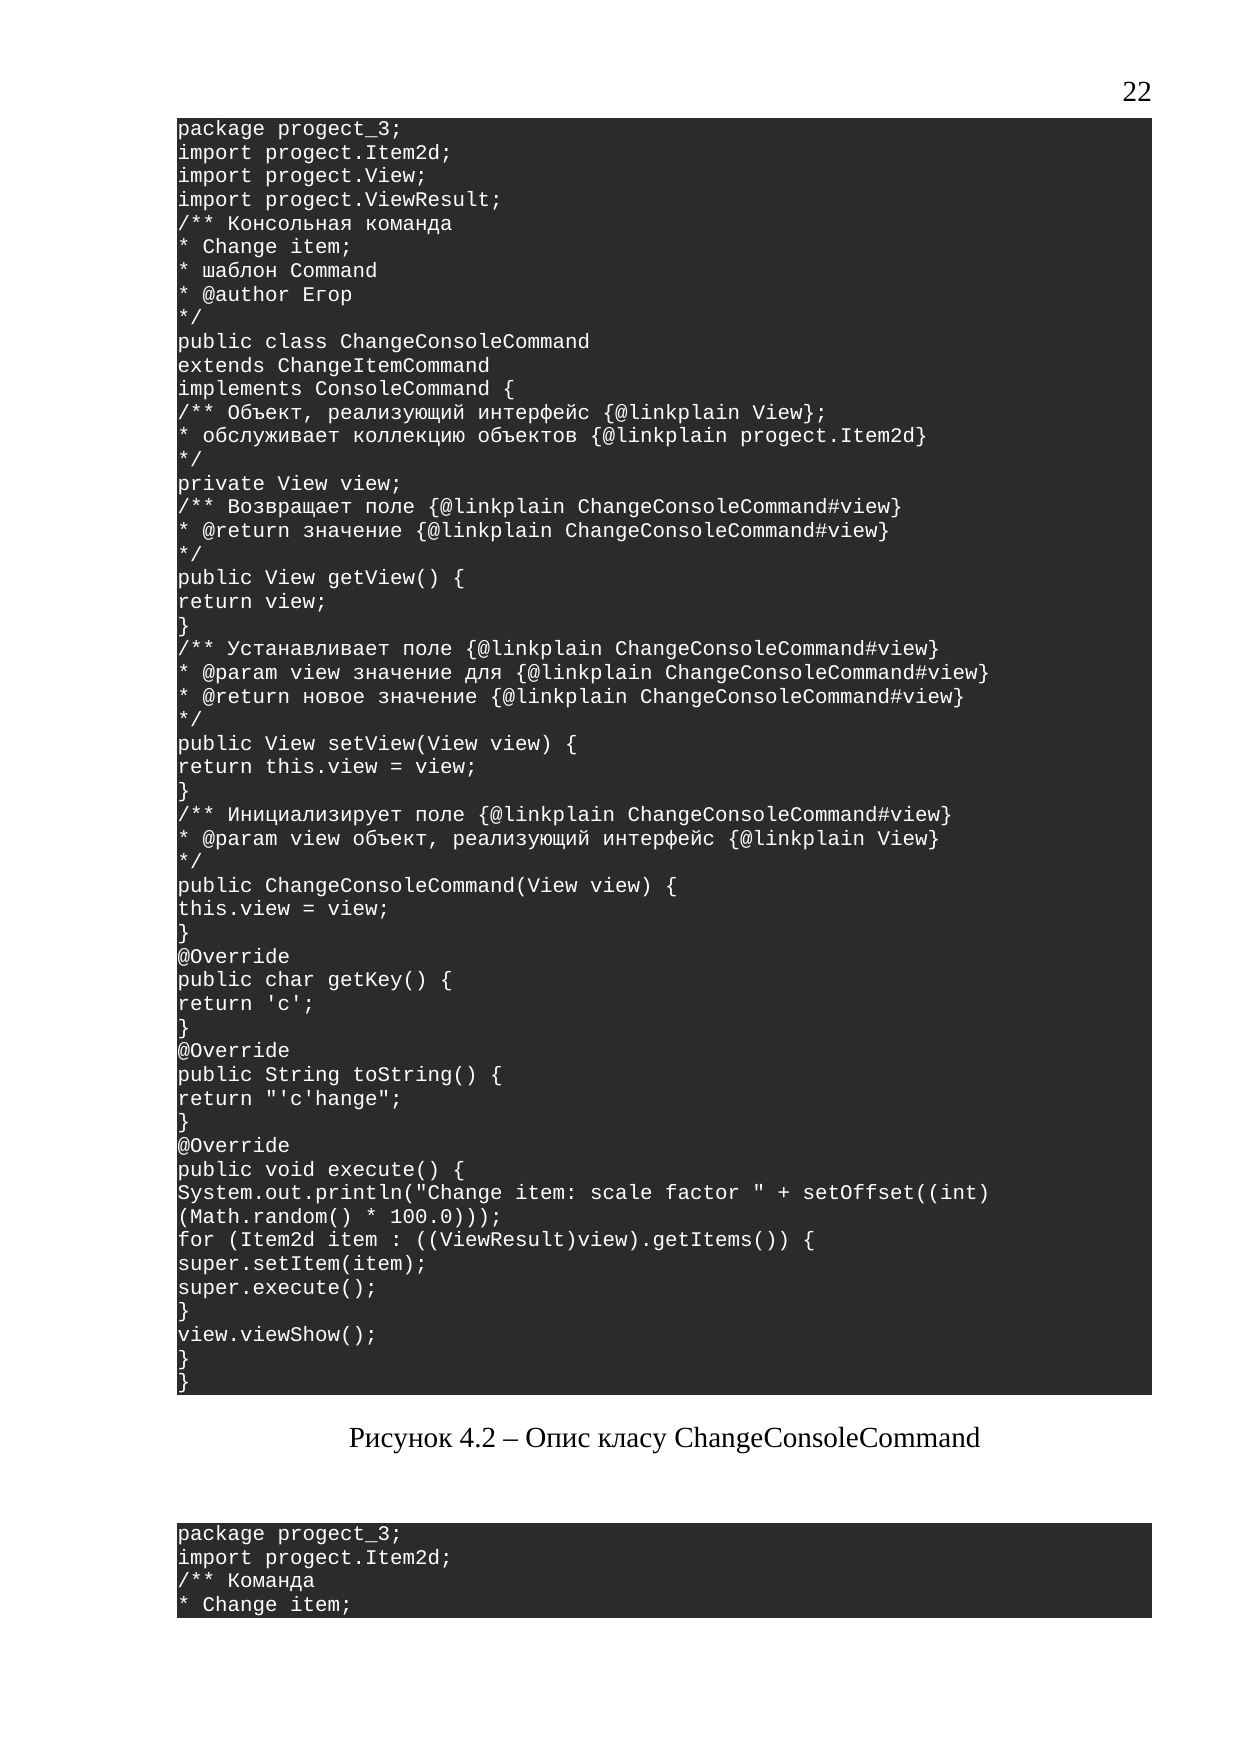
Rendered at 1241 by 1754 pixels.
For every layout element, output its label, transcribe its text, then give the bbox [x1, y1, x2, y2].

text import progect.Item2d; [177, 1547, 1152, 1570]
text */ [177, 851, 1152, 875]
text * @return значение {@linkplain ChangeConsoleCommand#view} [177, 520, 1152, 544]
text */ [177, 709, 1152, 733]
text super.setItem(item); [177, 1253, 1152, 1277]
text package progect_3; [177, 1523, 1152, 1547]
text return this.view = view; [177, 757, 1152, 780]
text * Change item; [177, 1594, 1152, 1618]
text implements ConsoleCommand { [177, 378, 1152, 402]
text public void execute() { [177, 1158, 1152, 1182]
text package progect_3; [177, 118, 1152, 142]
text import progect.ViewResult; [177, 189, 1152, 213]
text @Override [177, 1040, 1152, 1064]
text view.viewShow(); [177, 1324, 1152, 1348]
text } [177, 1017, 1152, 1040]
text * @return новое значение {@linkplain ChangeConsoleCommand#view} [177, 686, 1152, 709]
text * шаблон Command [177, 260, 1152, 284]
text } [177, 1348, 1152, 1371]
text import progect.Item2d; [177, 142, 1152, 165]
text return view; [177, 591, 1152, 615]
text System.out.println("Change item: scale factor " + setOffset((int) (Math.random() * 100.0))); [177, 1182, 1152, 1229]
text } [177, 615, 1152, 638]
text * обслуживает коллекцию объектов {@linkplain progect.Item2d} [177, 426, 1152, 449]
text } [177, 1371, 1152, 1395]
text super.execute(); [177, 1277, 1152, 1300]
text } [177, 922, 1152, 946]
text this.view = view; [177, 898, 1152, 922]
text private View view; [177, 473, 1152, 496]
text public String toString() { [177, 1064, 1152, 1088]
text @Override [177, 946, 1152, 969]
text public ChangeConsoleCommand(View view) { [177, 875, 1152, 898]
text public View setView(View view) { [177, 733, 1152, 757]
text * @author Егор [177, 284, 1152, 307]
text return "'c'hange"; [177, 1088, 1152, 1111]
text } [177, 780, 1152, 804]
text import progect.View; [177, 165, 1152, 189]
text */ [177, 449, 1152, 473]
text return 'c'; [177, 993, 1152, 1017]
text /** Объект, реализующий интерфейс {@linkplain View}; [177, 402, 1152, 426]
text /** Устанавливает поле {@linkplain ChangeConsoleCommand#view} [177, 638, 1152, 662]
text @Override [177, 1135, 1152, 1158]
text */ [177, 307, 1152, 331]
text public char getKey() { [177, 969, 1152, 993]
text * @param view значение для {@linkplain ChangeConsoleCommand#view} [177, 662, 1152, 686]
text */ [177, 544, 1152, 567]
text * Change item; [177, 236, 1152, 260]
text } [177, 1111, 1152, 1135]
text Рисунок 4.2 – Опис класу ChangeConsoleCommand [177, 1420, 1152, 1453]
text extends ChangeItemCommand [177, 354, 1152, 378]
text } [177, 1300, 1152, 1324]
text /** Команда [177, 1570, 1152, 1594]
text for (Item2d item : ((ViewResult)view).getItems()) { [177, 1229, 1152, 1253]
text public class ChangeConsoleCommand [177, 331, 1152, 354]
text /** Инициализирует поле {@linkplain ChangeConsoleCommand#view} [177, 804, 1152, 827]
text /** Консольная команда [177, 213, 1152, 236]
text public View getView() { [177, 567, 1152, 591]
text /** Возвращает поле {@linkplain ChangeConsoleCommand#view} [177, 496, 1152, 520]
text * @param view объект, реализующий интерфейс {@linkplain View} [177, 827, 1152, 851]
